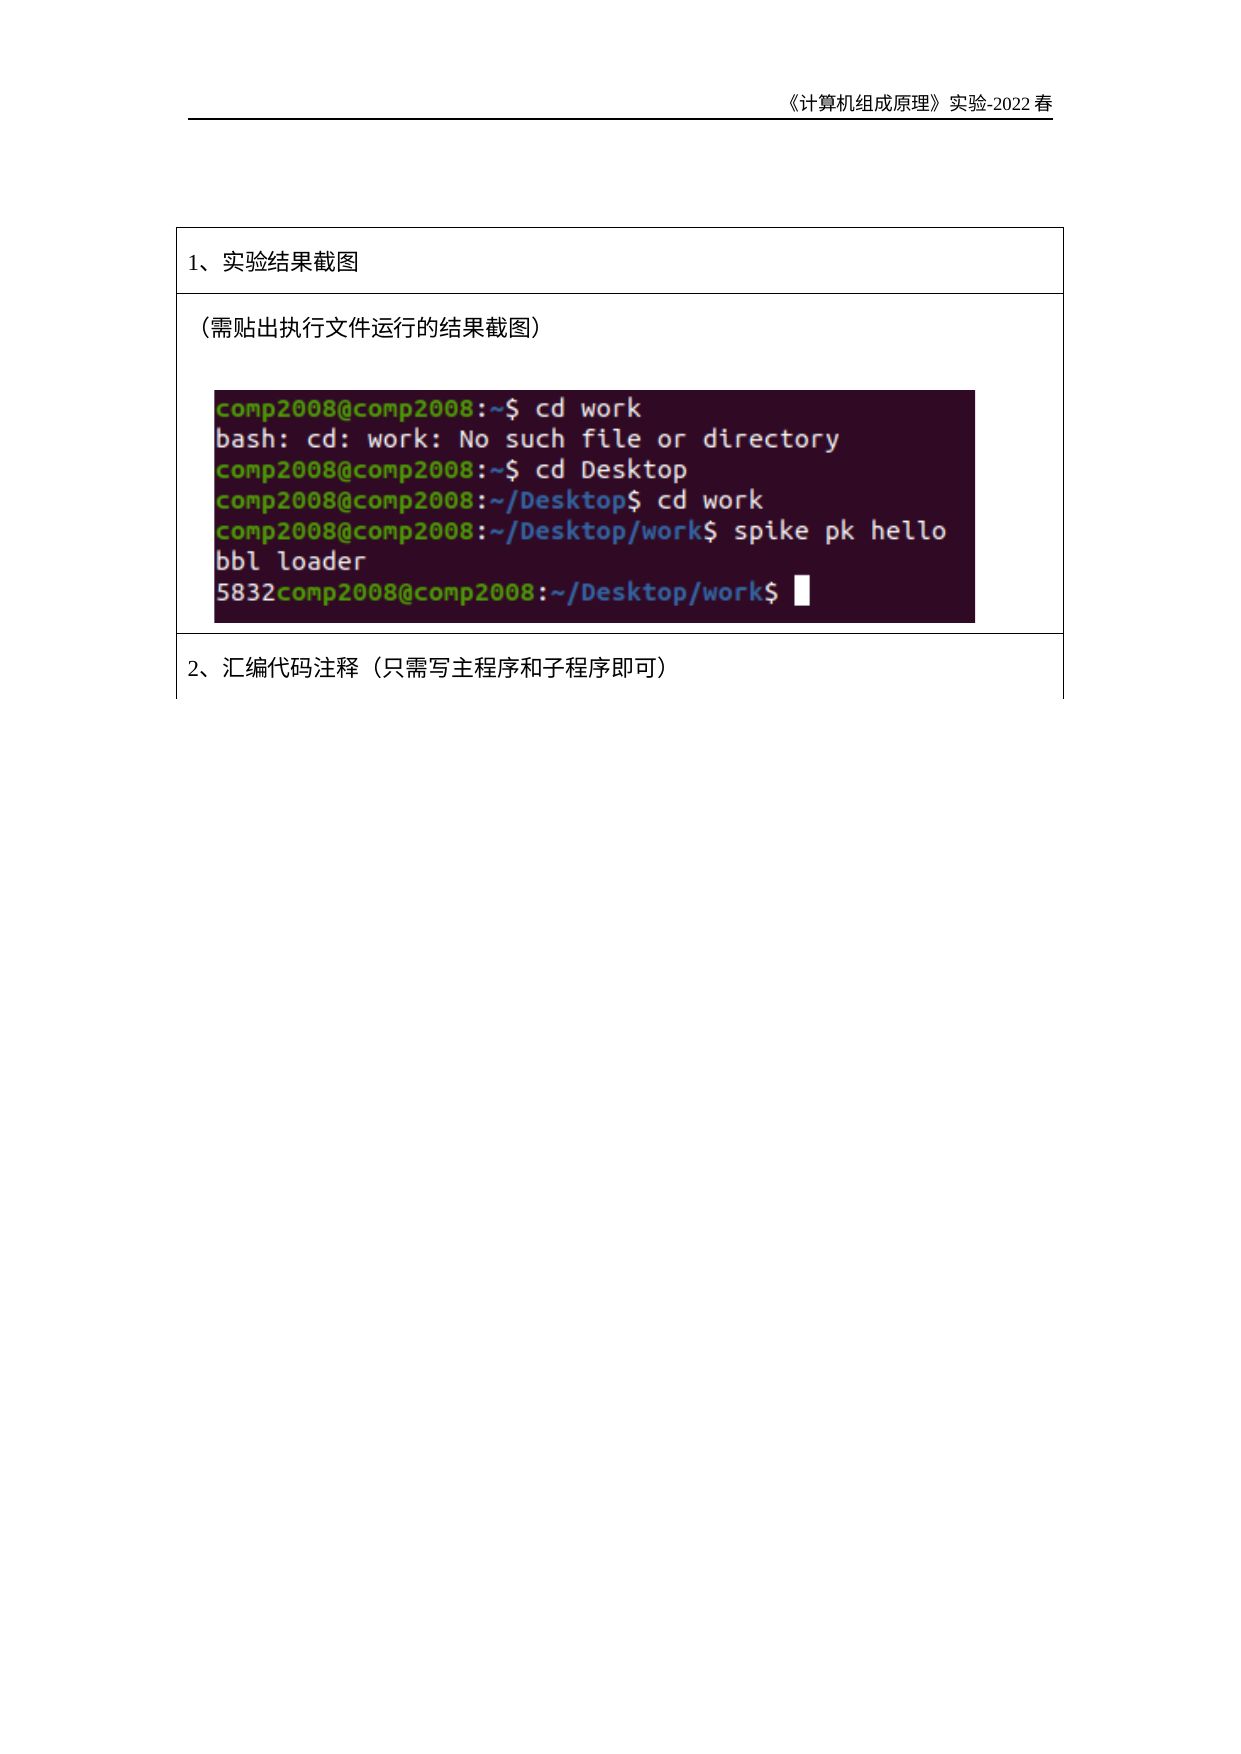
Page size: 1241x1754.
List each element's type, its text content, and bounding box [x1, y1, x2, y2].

picture [214, 390, 976, 623]
table_header 1、实验结果截图 [177, 228, 1063, 293]
table_cell （需贴出执行文件运行的结果截图） [177, 294, 1063, 632]
table_cell 2、汇编代码注释（只需写主程序和子程序即可） [177, 634, 1063, 698]
